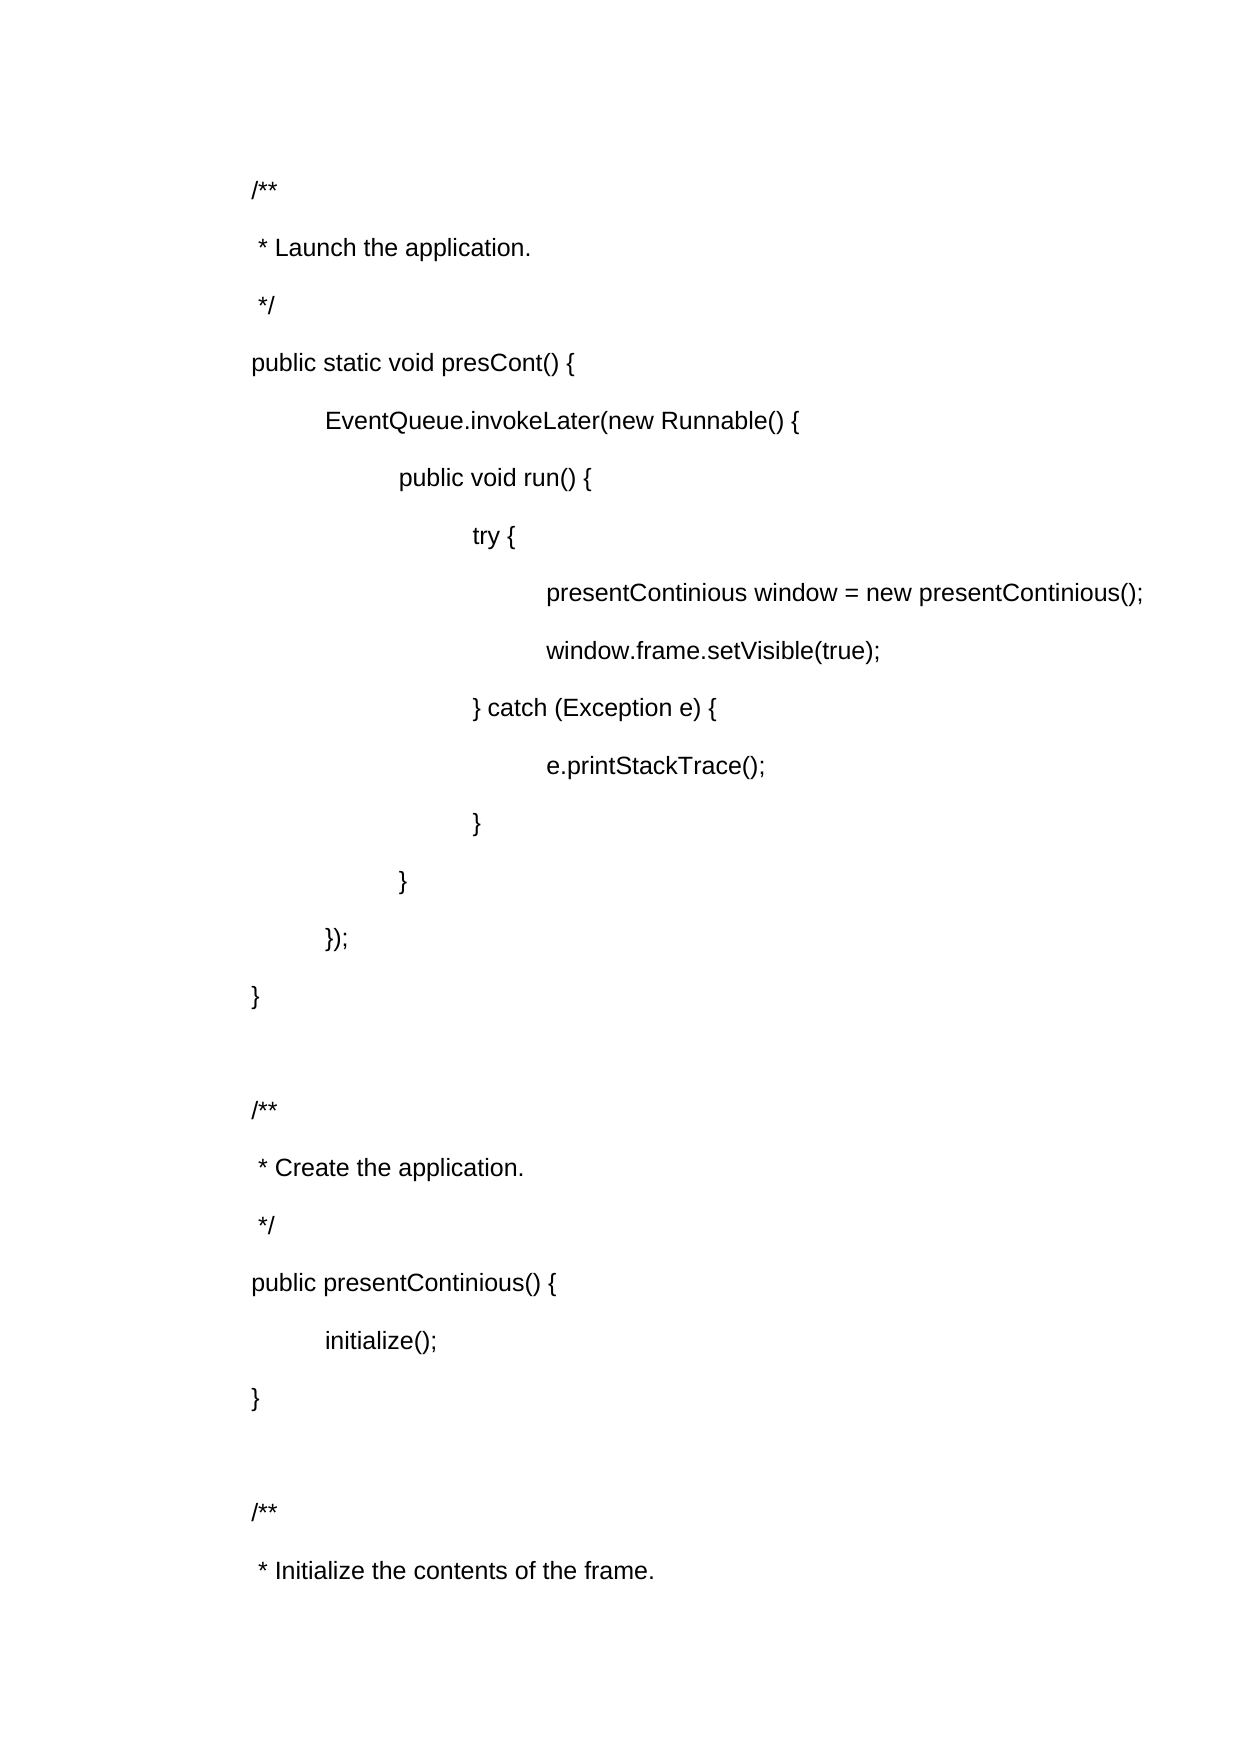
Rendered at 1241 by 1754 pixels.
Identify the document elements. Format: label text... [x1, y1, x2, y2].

text } [177, 981, 1152, 1009]
text /** [177, 1498, 1152, 1527]
text e.printStackTrace(); [177, 751, 1152, 779]
text } [177, 808, 1152, 837]
text * Launch the application. [177, 233, 1152, 262]
text public static void presCont() { [177, 348, 1152, 377]
text * Create the application. [177, 1153, 1152, 1182]
text } catch (Exception e) { [177, 693, 1152, 722]
text * Initialize the contents of the frame. [177, 1556, 1152, 1584]
text public void run() { [177, 463, 1152, 492]
text initialize(); [177, 1326, 1152, 1354]
text presentContinious window = new presentContinious(); [177, 578, 1152, 607]
text } [177, 866, 1152, 894]
text */ [177, 1211, 1152, 1239]
text }); [177, 923, 1152, 952]
text /** [177, 176, 1152, 204]
text try { [177, 521, 1152, 549]
text EventQueue.invokeLater(new Runnable() { [177, 406, 1152, 434]
text */ [177, 291, 1152, 319]
text public presentContinious() { [177, 1268, 1152, 1297]
text /** [177, 1096, 1152, 1124]
text window.frame.setVisible(true); [177, 636, 1152, 664]
text } [177, 1383, 1152, 1412]
